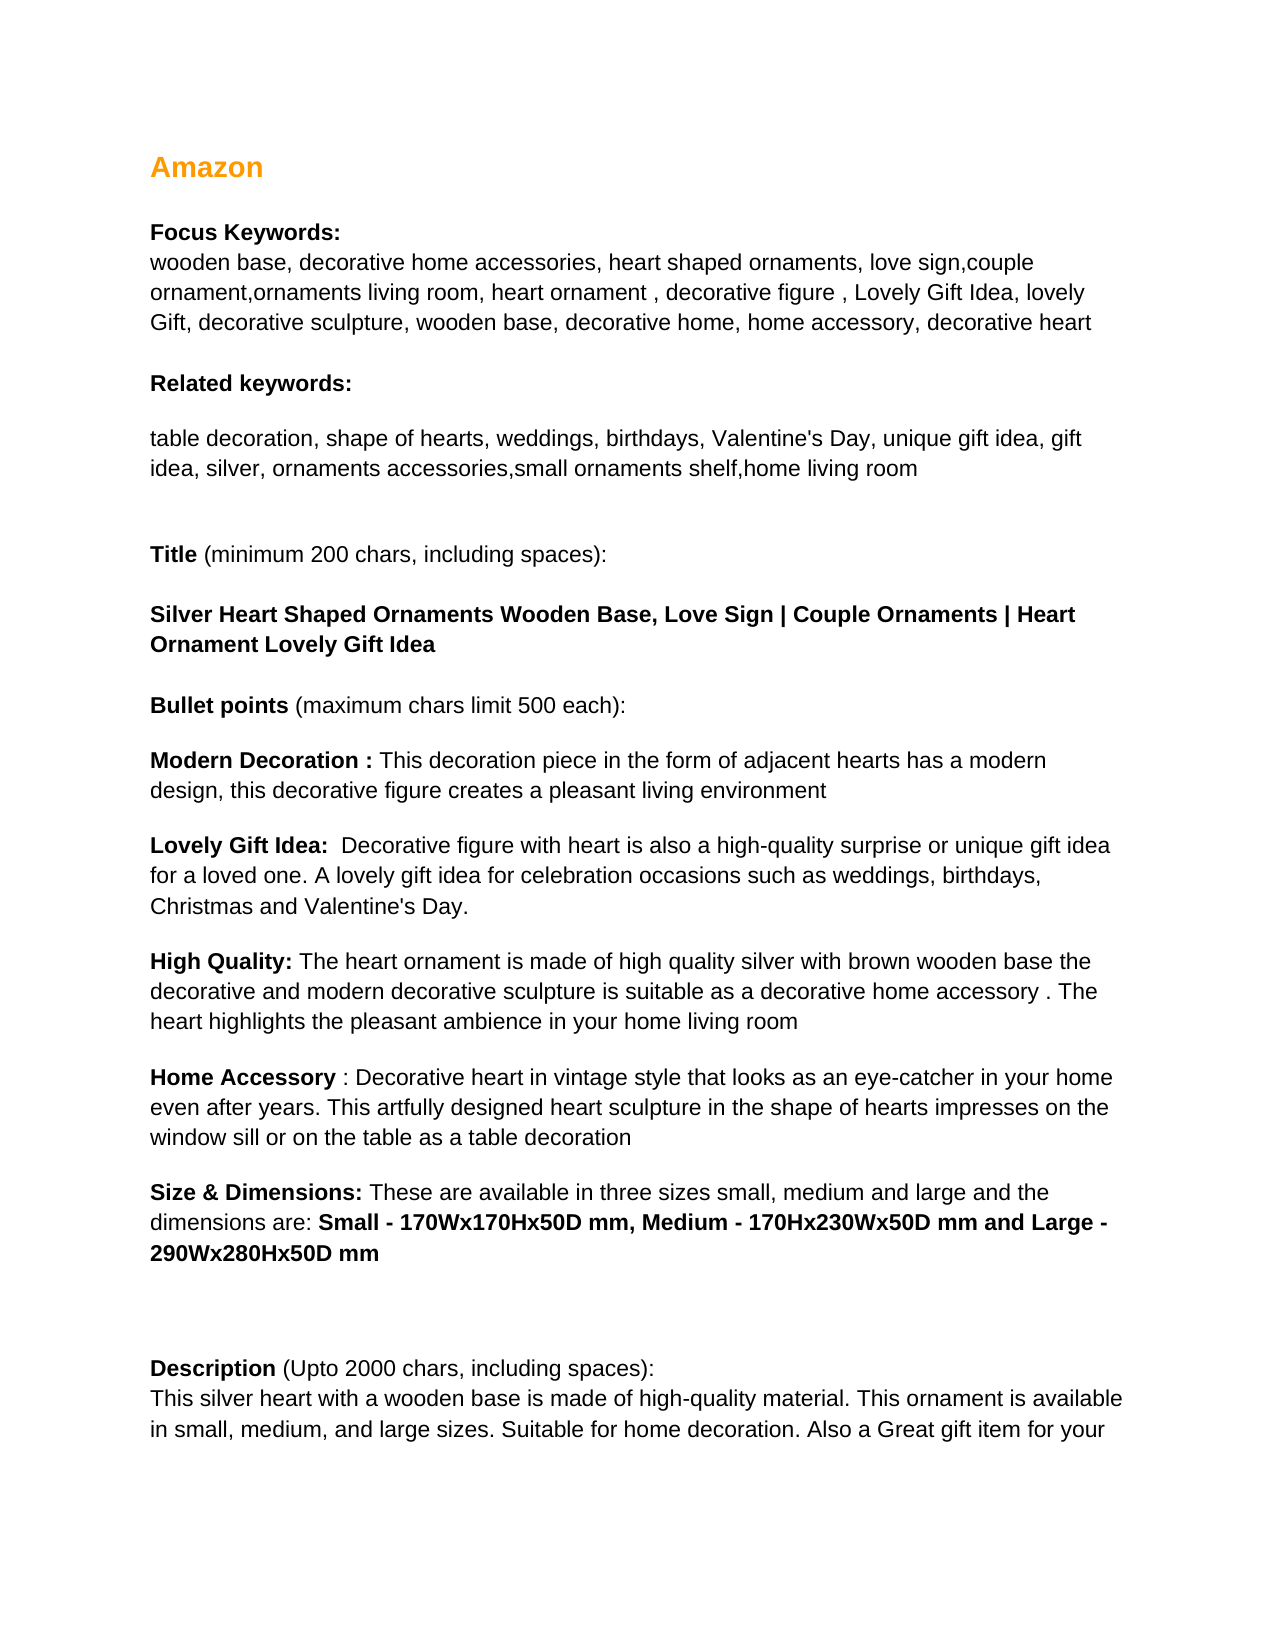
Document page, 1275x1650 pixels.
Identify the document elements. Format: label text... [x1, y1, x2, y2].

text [150, 1385, 1125, 1442]
text Silver Heart Shaped Ornaments Wooden Base, Love Sign | Couple Ornaments | Heart Ornament Lovely Gift Idea [150, 601, 1125, 658]
text Amazon [150, 150, 1125, 183]
text Title (minimum 200 chars, including spaces): [150, 541, 1125, 567]
text Bullet points (maximum chars limit 500 each): [150, 692, 1125, 718]
text Home Accessory : Decorative heart in vintage style that looks as an eye-catcher in your home even after years. This artfully designed heart sculpture in the shape of hearts impresses on the window sill or on the table as a table decoration [150, 1063, 1125, 1150]
text table decoration, shape of hearts, weddings, birthdays, Valentine's Day, unique gift idea, gift idea, silver, ornaments accessories,small ornaments shelf,home living room [150, 425, 1125, 482]
text Description (Upto 2000 chars, including spaces): [150, 1355, 1125, 1382]
text Size & Dimensions: These are available in three sizes small, medium and large and the dimensions are: Small - 170Wx170Hx50D mm, Medium - 170Hx230Wx50D mm and Large - 290Wx280Hx50D mm [150, 1179, 1125, 1266]
text Modern Decoration : This decoration piece in the form of adjacent hearts has a modern design, this decorative figure creates a pleasant living environment [150, 747, 1125, 803]
text High Quality: The heart ornament is made of high quality silver with brown wooden base the decorative and modern decorative sculpture is suitable as a decorative home accessory . The heart highlights the pleasant ambience in your home living room [150, 948, 1125, 1035]
text Focus Keywords: [150, 219, 1125, 245]
text wooden base, decorative home accessories, heart shaped ornaments, love sign,couple ornament,ornaments living room, heart ornament , decorative figure , Lovely Gift Idea, lovely Gift, decorative sculpture, wooden base, decorative home, home accessory, decorative heart [150, 249, 1125, 336]
text Lovely Gift Idea: Decorative figure with heart is also a high-quality surprise or unique gift idea for a loved one. A lovely gift idea for celebration occasions such as weddings, birthdays, Christmas and Valentine's Day. [150, 832, 1125, 919]
text Related keywords: [150, 370, 1125, 396]
